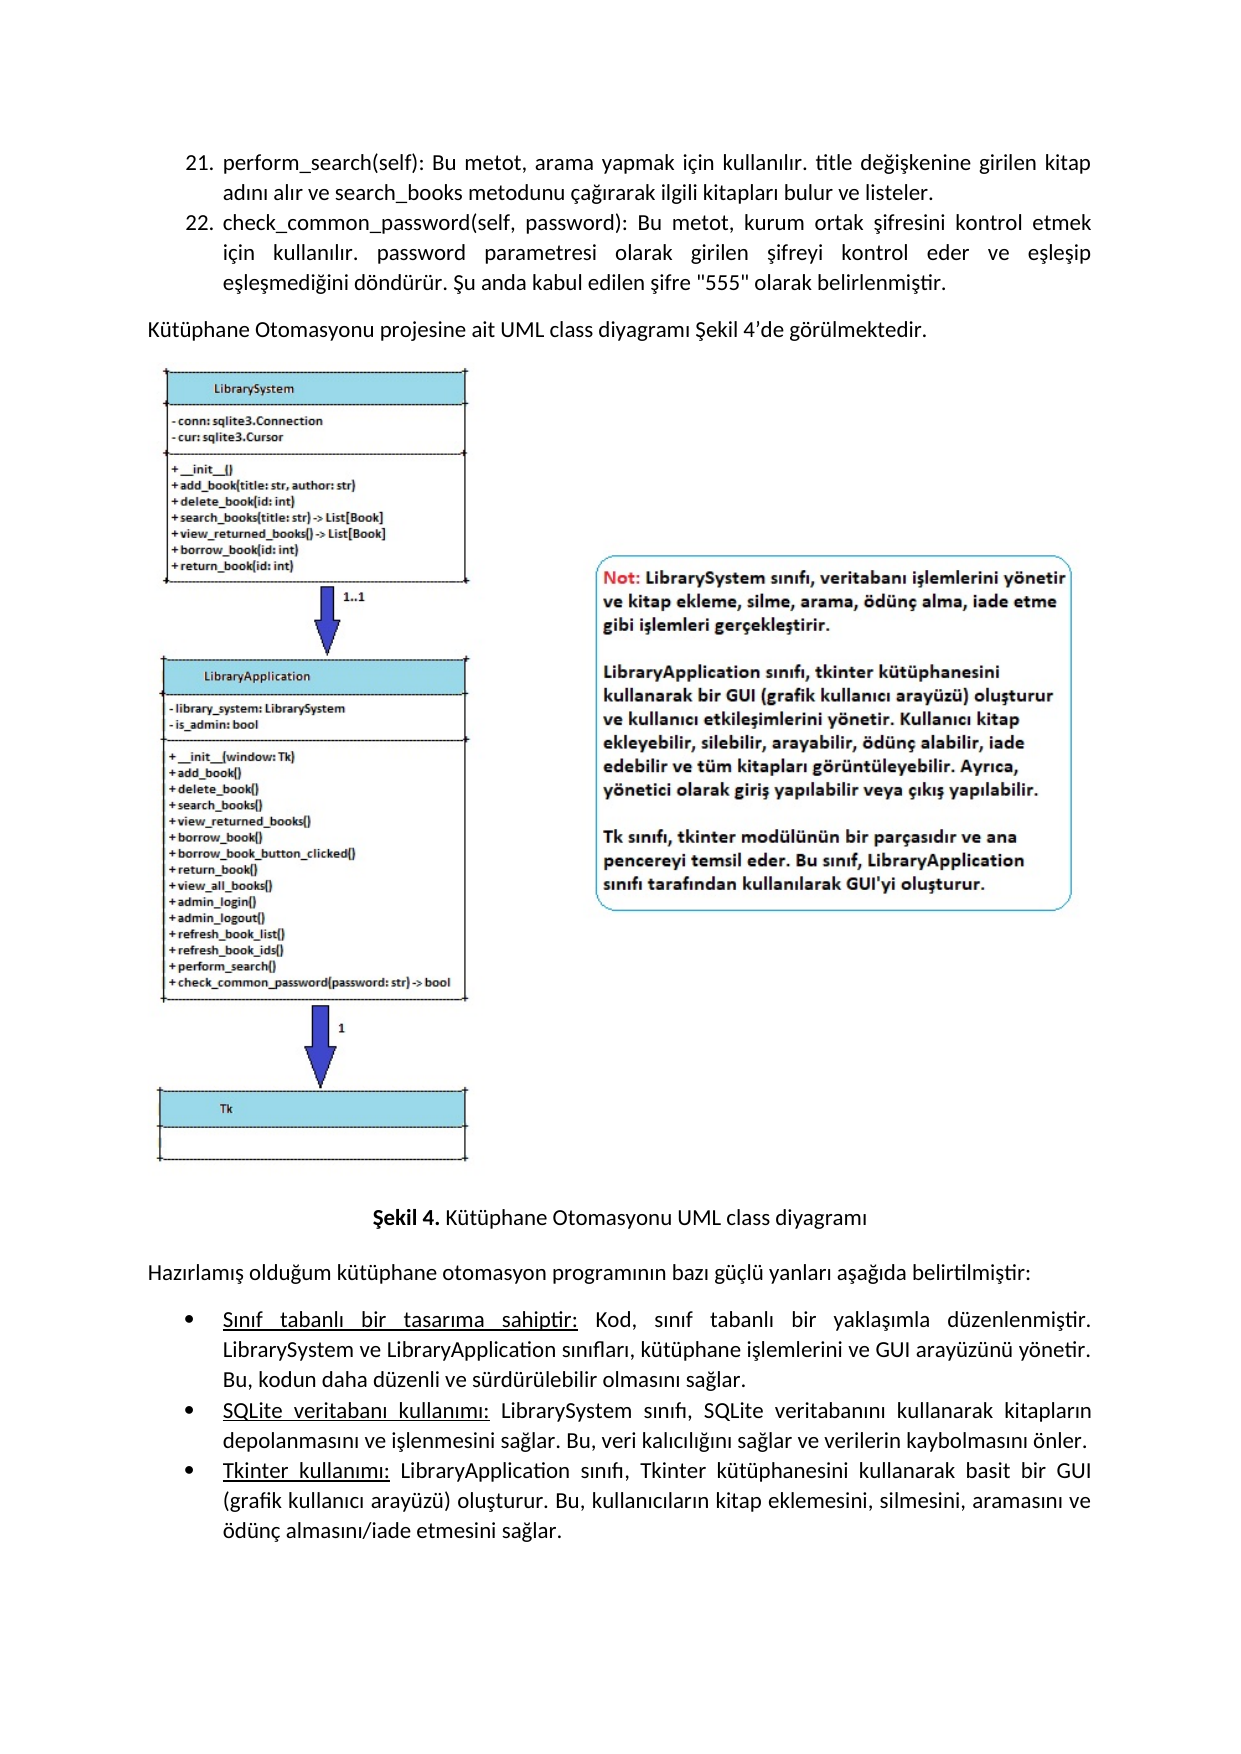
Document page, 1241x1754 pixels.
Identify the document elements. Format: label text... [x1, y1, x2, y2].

list SQLite veritabanı kullanımı: LibrarySystem sınıfı, SQLite veritabanını kullanarak kitapların depolanmasını ve işlenmesini sağlar. Bu, veri kalıcılığını sağlar ve verilerin kaybolmasını önler. [185, 1396, 1093, 1454]
text Kütüphane Otomasyonu projesine ait UML class diyagramı Şekil 4’de görülmektedir. [148, 315, 1093, 343]
text Hazırlamış olduğum kütüphane otomasyon programının bazı güçlü yanları aşağıda belirtilmiştir: [148, 1258, 1093, 1286]
text Şekil 4. Kütüphane Otomasyonu UML class diyagramı [148, 1203, 1093, 1231]
list perform_search(self): Bu metot, arama yapmak için kullanılır. title değişkenine girilen kitap adını alır ve search_books metodunu çağırarak ilgili kitapları bulur ve listeler. [185, 148, 1093, 206]
list Tkinter kullanımı: LibraryApplication sınıfı, Tkinter kütüphanesini kullanarak basit bir GUI (grafik kullanıcı arayüzü) oluşturur. Bu, kullanıcıların kitap eklemesini, silmesini, aramasını ve ödünç almasını/iade etmesini sağlar. [185, 1456, 1093, 1544]
list Sınıf tabanlı bir tasarıma sahiptir: Kod, sınıf tabanlı bir yaklaşımla düzenlenmiştir. LibrarySystem ve LibraryApplication sınıfları, kütüphane işlemlerini ve GUI arayüzünü yönetir. Bu, kodun daha düzenli ve sürdürülebilir olmasını sağlar. [185, 1305, 1093, 1393]
list check_common_password(self, password): Bu metot, kurum ortak şifresini kontrol etmek için kullanılır. password parametresi olarak girilen şifreyi kontrol eder ve eşleşip eşleşmediğini döndürür. Şu anda kabul edilen şifre "555" olarak belirlenmiştir. [185, 208, 1093, 296]
picture [147, 362, 1093, 1185]
